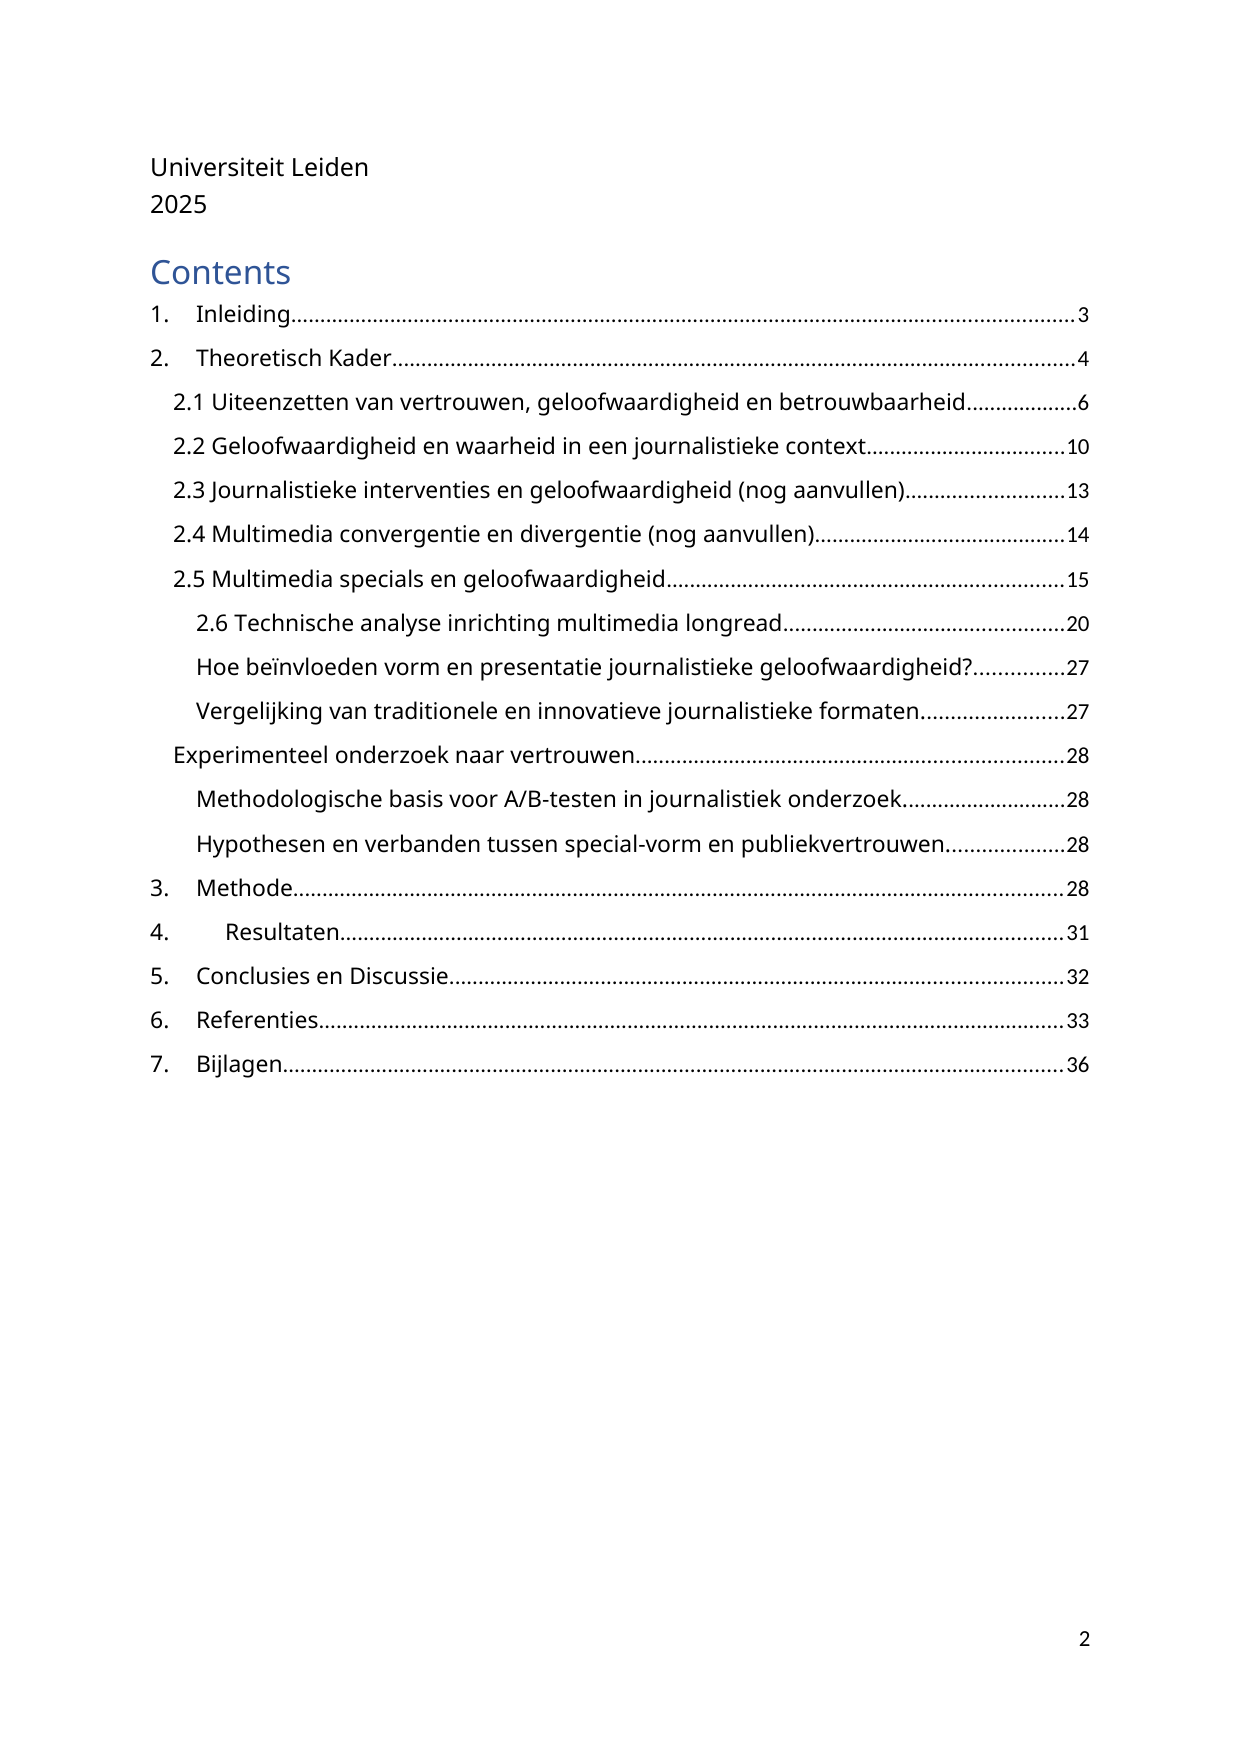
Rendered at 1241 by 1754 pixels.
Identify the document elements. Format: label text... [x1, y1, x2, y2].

text Universiteit Leiden [150, 150, 1090, 184]
text 2025 [150, 187, 1090, 221]
